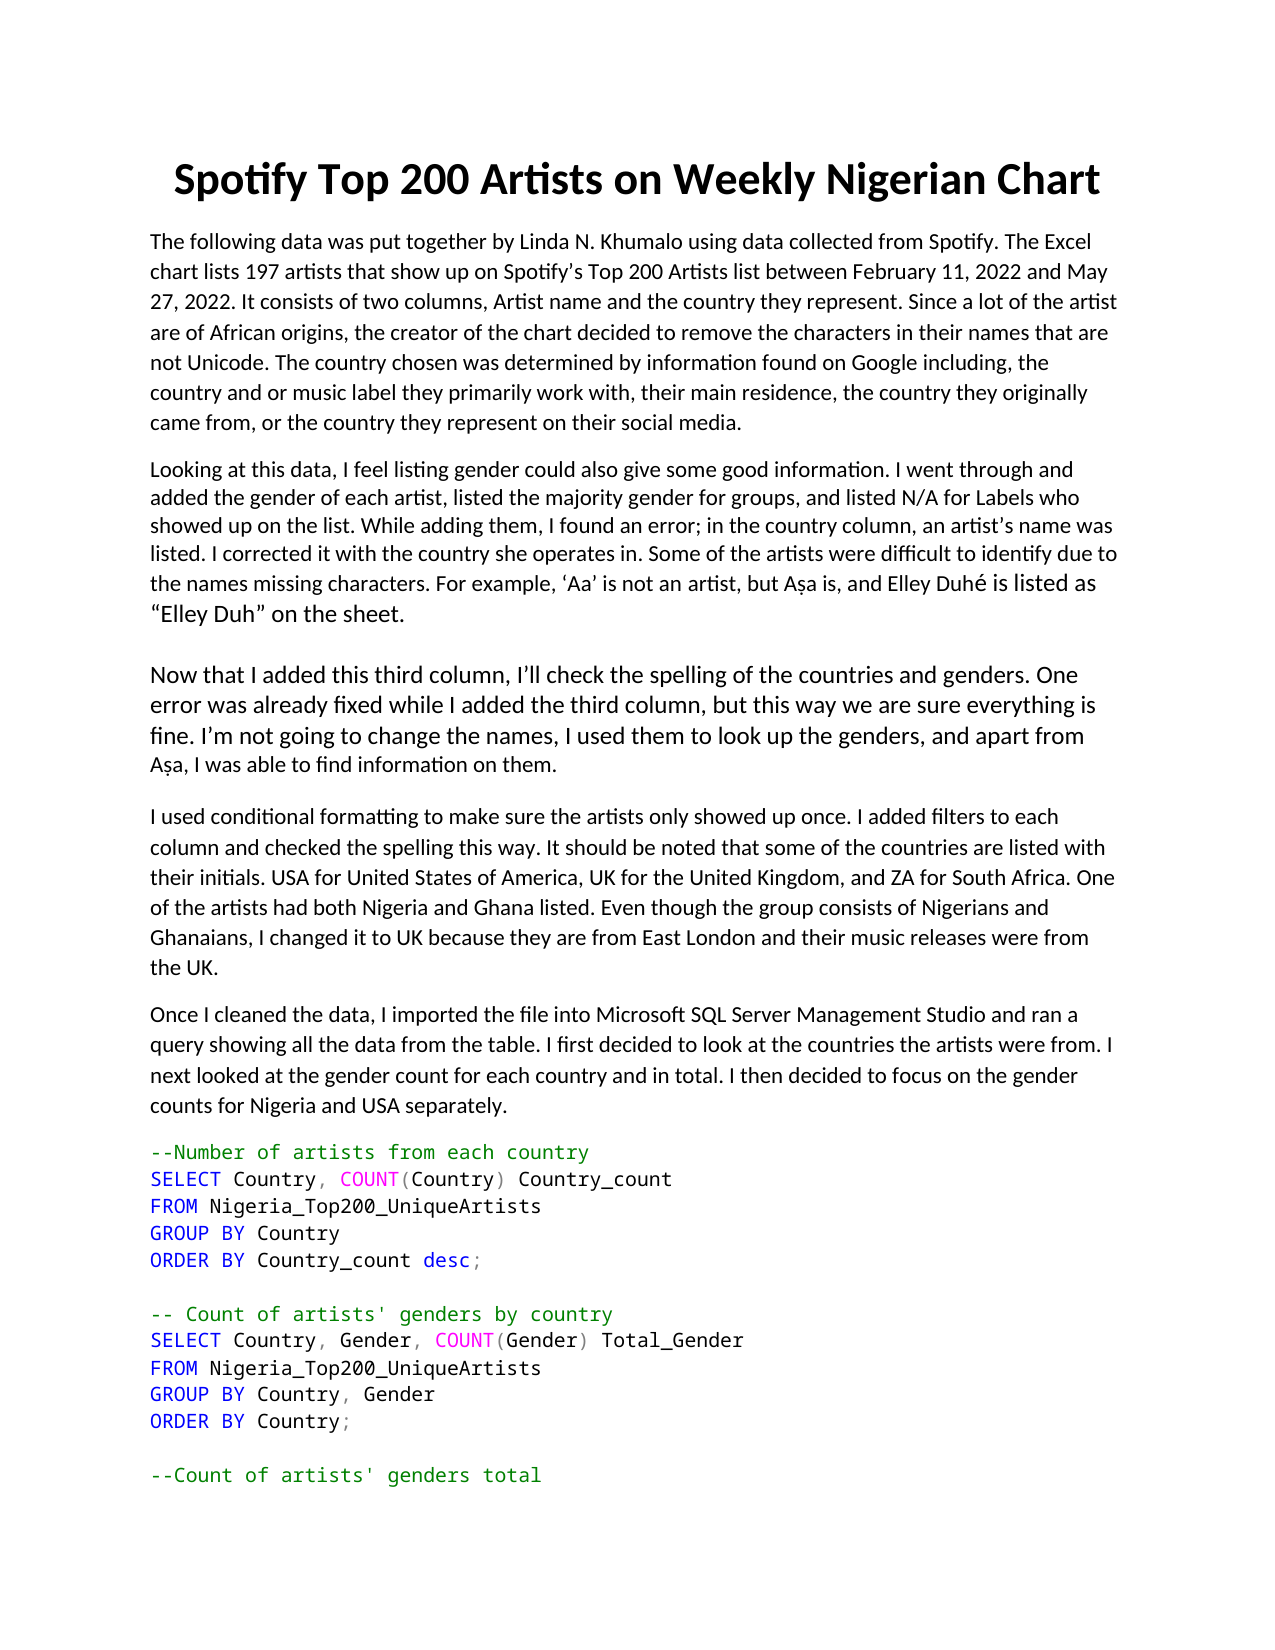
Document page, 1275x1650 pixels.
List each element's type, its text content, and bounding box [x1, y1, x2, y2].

text GROUP BY Country, Gender [150, 1381, 1125, 1408]
text --Number of artists from each country [150, 1138, 1125, 1165]
text Looking at this data, I feel listing gender could also give some good information. I went through and added the gender of each artist, listed the majority gender for groups, and listed N/A for Labels who showed up on the list. While adding them, I found an error; in the country column, an artist’s name was listed. I corrected it with the country she operates in. Some of the artists were difficult to identify due to the names missing characters. For example, ‘Aa’ is not an artist, but Aṣa is, and Elley Duhé is listed as “Elley Duh” on the sheet. [150, 455, 1125, 628]
text -- Count of artists' genders by country [150, 1300, 1125, 1327]
text GROUP BY Country [150, 1219, 1125, 1246]
text SELECT Country, COUNT(Country) Country_count [150, 1165, 1125, 1192]
text ORDER BY Country; [150, 1408, 1125, 1435]
text --Count of artists' genders total [150, 1462, 1125, 1489]
text Now that I added this third column, I’ll check the spelling of the countries and genders. One error was already fixed while I added the third column, but this way we are sure everything is fine. I’m not going to change the names, I used them to look up the genders, and apart from Aṣa, I was able to find information on them. [150, 659, 1125, 778]
text I used conditional formatting to make sure the artists only showed up once. I added filters to each column and checked the spelling this way. It should be noted that some of the countries are listed with their initials. USA for United States of America, UK for the United Kingdom, and ZA for South Africa. One of the artists had both Nigeria and Ghana listed. Even though the group consists of Nigerians and Ghanaians, I changed it to UK because they are from East London and their music releases were from the UK. [150, 802, 1125, 982]
text Once I cleaned the data, I imported the file into Microsoft SQL Server Management Studio and ran a query showing all the data from the table. I first decided to look at the countries the artists were from. I next looked at the gender count for each country and in total. I then decided to focus on the gender counts for Nigeria and USA separately. [150, 1000, 1125, 1119]
text ORDER BY Country_count desc; [150, 1246, 1125, 1273]
text FROM Nigeria_Top200_UniqueArtists [150, 1354, 1125, 1381]
text The following data was put together by Linda N. Khumalo using data collected from Spotify. The Excel chart lists 197 artists that show up on Spotify’s Top 200 Artists list between February 11, 2022 and May 27, 2022. It consists of two columns, Artist name and the country they represent. Since a lot of the artist are of African origins, the creator of the chart decided to remove the characters in their names that are not Unicode. The country chosen was determined by information found on Google including, the country and or music label they primarily work with, their main residence, the country they originally came from, or the country they represent on their social media. [150, 227, 1125, 436]
text FROM Nigeria_Top200_UniqueArtists [150, 1192, 1125, 1219]
text SELECT Country, Gender, COUNT(Gender) Total_Gender [150, 1327, 1125, 1354]
text Spotify Top 200 Artists on Weekly Nigerian Chart [150, 150, 1125, 206]
